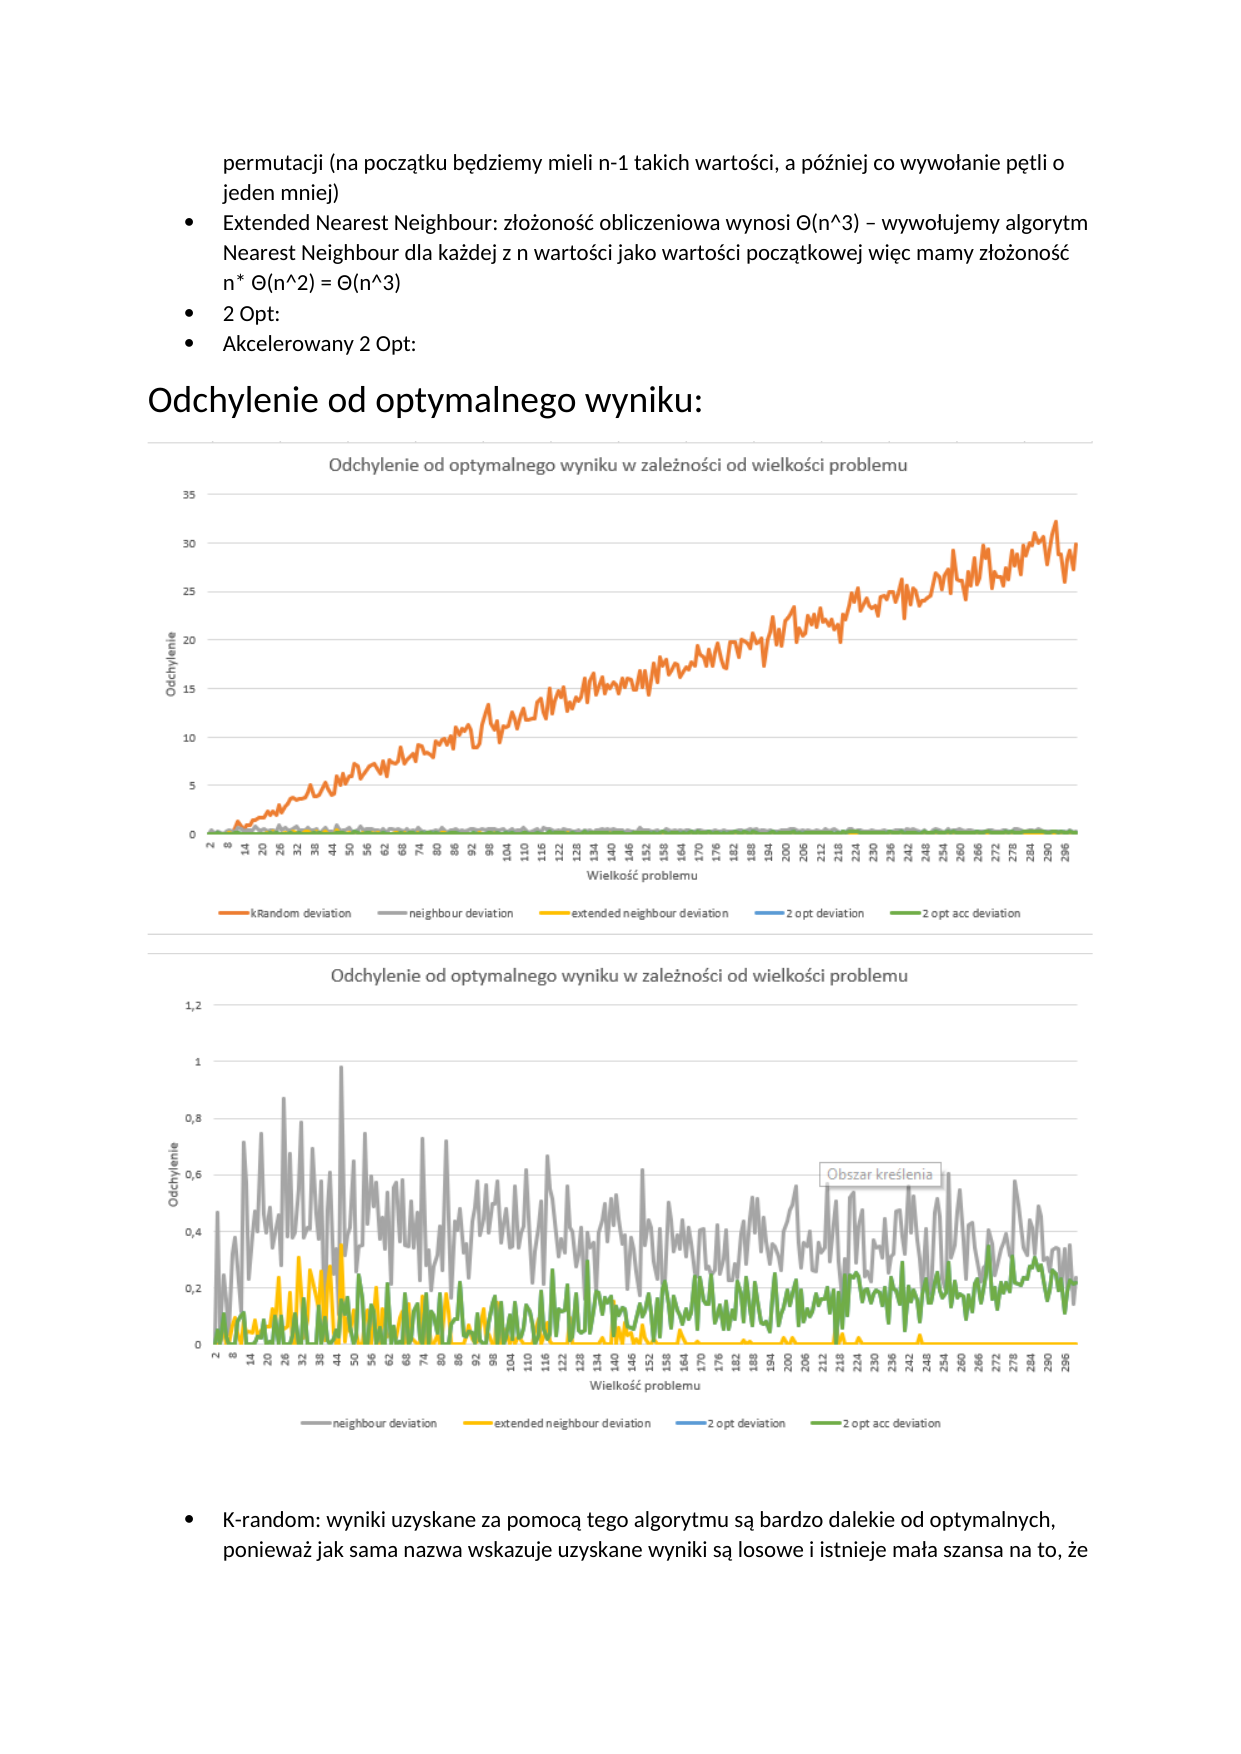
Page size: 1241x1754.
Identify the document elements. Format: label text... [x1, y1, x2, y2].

list Extended Nearest Neighbour: złożoność obliczeniowa wynosi Θ(n^3) – wywołujemy algorytm Nearest Neighbour dla każdej z n wartości jako wartości początkowej więc mamy złożoność n* Θ(n^2) = Θ(n^3) [185, 208, 1093, 296]
list 2 Opt: [185, 299, 1093, 327]
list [185, 1505, 1093, 1563]
text Odchylenie od optymalnego wyniku: [148, 376, 1093, 422]
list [185, 148, 1093, 206]
picture [147, 441, 1093, 935]
picture [147, 953, 1093, 1440]
list Akcelerowany 2 Opt: [185, 329, 1093, 357]
